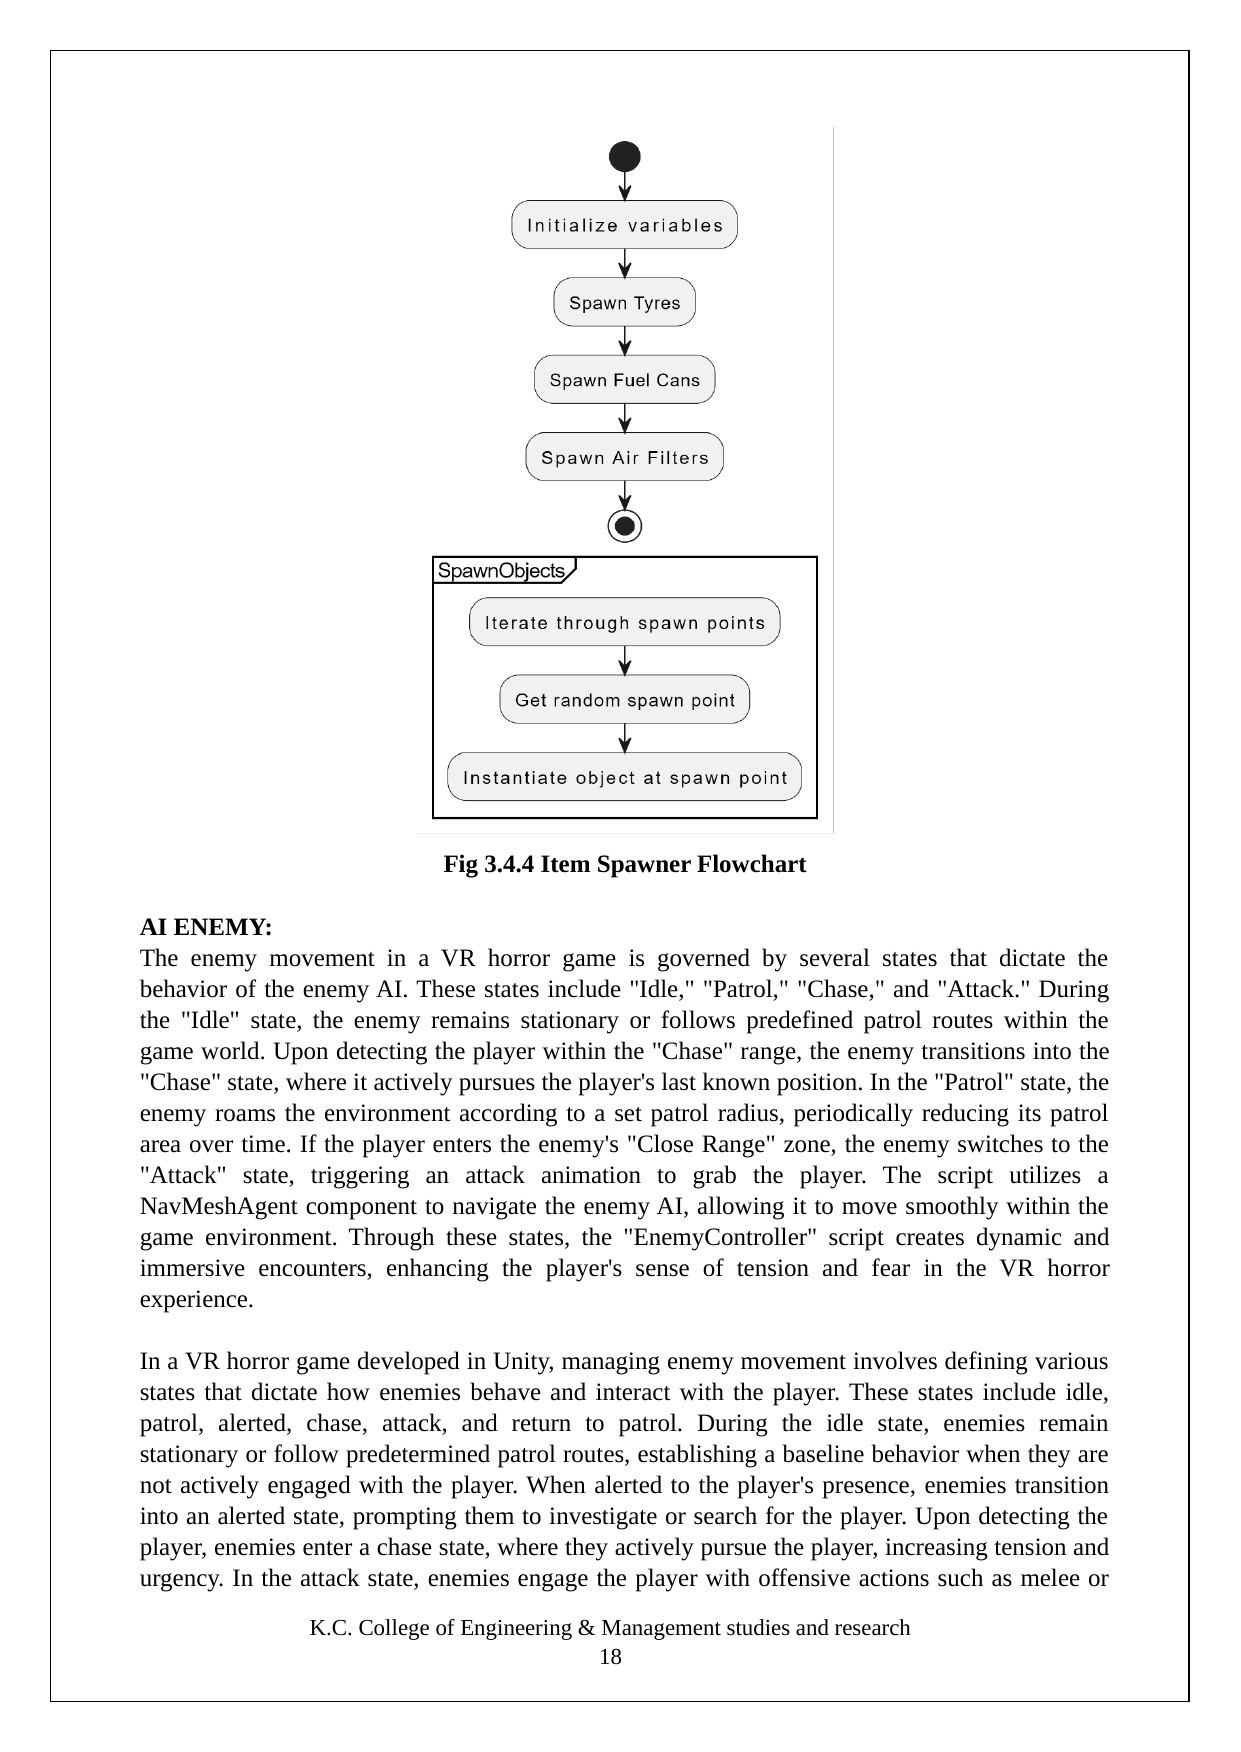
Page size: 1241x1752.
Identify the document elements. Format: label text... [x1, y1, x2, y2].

picture [402, 113, 848, 848]
text Fig 3.4.4 Item Spawner Flowchart [139, 849, 1110, 878]
text The enemy movement in a VR horror game is governed by several states that dictate the behavior of the enemy AI. These states include "Idle," "Patrol," "Chase," and "Attack." During the "Idle" state, the enemy remains stationary or follows predefined patrol routes within the game world. Upon detecting the player within the "Chase" range, the enemy transitions into the "Chase" state, where it actively pursues the player's last known position. In the "Patrol" state, the enemy roams the environment according to a set patrol radius, periodically reducing its patrol area over time. If the player enters the enemy's "Close Range" zone, the enemy switches to the "Attack" state, triggering an attack animation to grab the player. The script utilizes a NavMeshAgent component to navigate the enemy AI, allowing it to move smoothly within the game environment. Through these states, the "EnemyController" script creates dynamic and immersive encounters, enhancing the player's sense of tension and fear in the VR horror experience. [139, 943, 1110, 1313]
text AI ENEMY: [139, 912, 1110, 940]
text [139, 1346, 1110, 1592]
